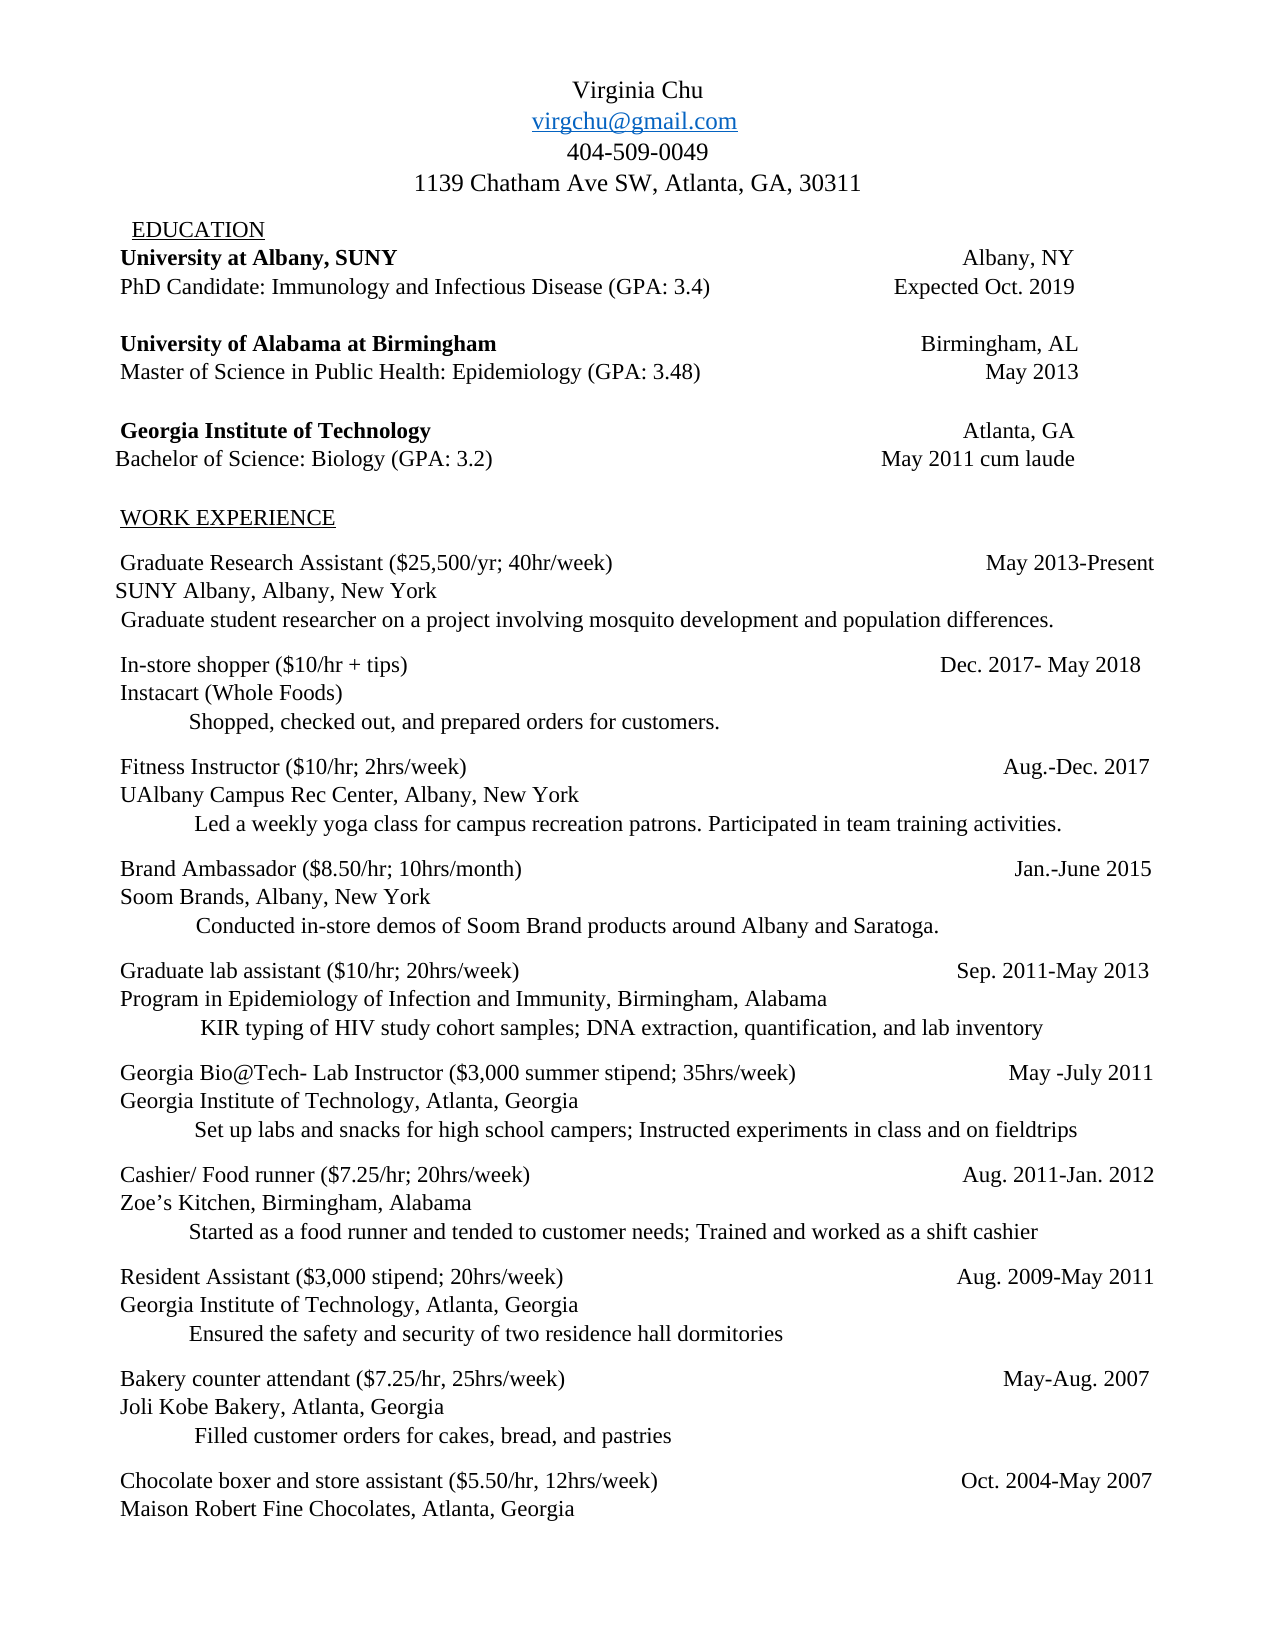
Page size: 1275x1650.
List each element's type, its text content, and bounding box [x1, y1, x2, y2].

text In-store shopper ($10/hr + tips) Dec. 2017- May 2018 Instacart (Whole Foods) Shopped, checked out, and prepared orders for customers. [120, 651, 1155, 734]
text WORK EXPERIENCE [120, 504, 1155, 530]
text University of Alabama at Birmingham Birmingham, AL [120, 329, 1155, 356]
text Resident Assistant ($3,000 stipend; 20hrs/week) Aug. 2009-May 2011 Georgia Institute of Technology, Atlanta, Georgia Ensured the safety and security of two residence hall dormitories [120, 1263, 1155, 1346]
text Bachelor of Science: Biology (GPA: 3.2) May 2011 cum laude [75, 445, 1155, 502]
text Georgia Institute of Technology Atlanta, GA [120, 417, 1155, 443]
text PhD Candidate: Immunology and Infectious Disease (GPA: 3.4) Expected Oct. 2019 [120, 273, 1155, 299]
text Bakery counter attendant ($7.25/hr, 25hrs/week) May-Aug. 2007 Joli Kobe Bakery, Atlanta, Georgia Filled customer orders for cakes, bread, and pastries [120, 1365, 1155, 1448]
text Fitness Instructor ($10/hr; 2hrs/week) Aug.-Dec. 2017 UAlbany Campus Rec Center, Albany, New York Led a weekly yoga class for campus recreation patrons. Participated in team training activities. [120, 753, 1155, 836]
text University at Albany, SUNY Albany, NY [120, 244, 1155, 271]
text Brand Ambassador ($8.50/hr; 10hrs/month) Jan.-June 2015 Soom Brands, Albany, New York Conducted in-store demos of Soom Brand products around Albany and Saratoga. [120, 855, 1155, 938]
text Graduate lab assistant ($10/hr; 20hrs/week) Sep. 2011-May 2013 Program in Epidemiology of Infection and Immunity, Birmingham, Alabama KIR typing of HIV study cohort samples; DNA extraction, quantification, and lab inventory [120, 957, 1155, 1040]
text Georgia Bio@Tech- Lab Instructor ($3,000 summer stipend; 35hrs/week) May -July 2011 Georgia Institute of Technology, Atlanta, Georgia Set up labs and snacks for high school campers; Instructed experiments in class and on fieldtrips [120, 1059, 1155, 1142]
text Cashier/ Food runner ($7.25/hr; 20hrs/week) Aug. 2011-Jan. 2012 Zoe’s Kitchen, Birmingham, Alabama Started as a food runner and tended to customer needs; Trained and worked as a shift cashier [120, 1161, 1155, 1244]
text EDUCATION [120, 216, 1155, 242]
text Graduate Research Assistant ($25,500/yr; 40hr/week) May 2013-Present SUNY Albany, Albany, New York Graduate student researcher on a project involving mosquito development and population differences. [75, 549, 1155, 632]
text Master of Science in Public Health: Epidemiology (GPA: 3.48) May 2013 [120, 358, 1155, 414]
text Virginia Chu virgchu@gmail.com 404-509-0049 1139 Chatham Ave SW, Atlanta, GA, 30311 [120, 75, 1155, 197]
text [120, 1467, 1155, 1522]
